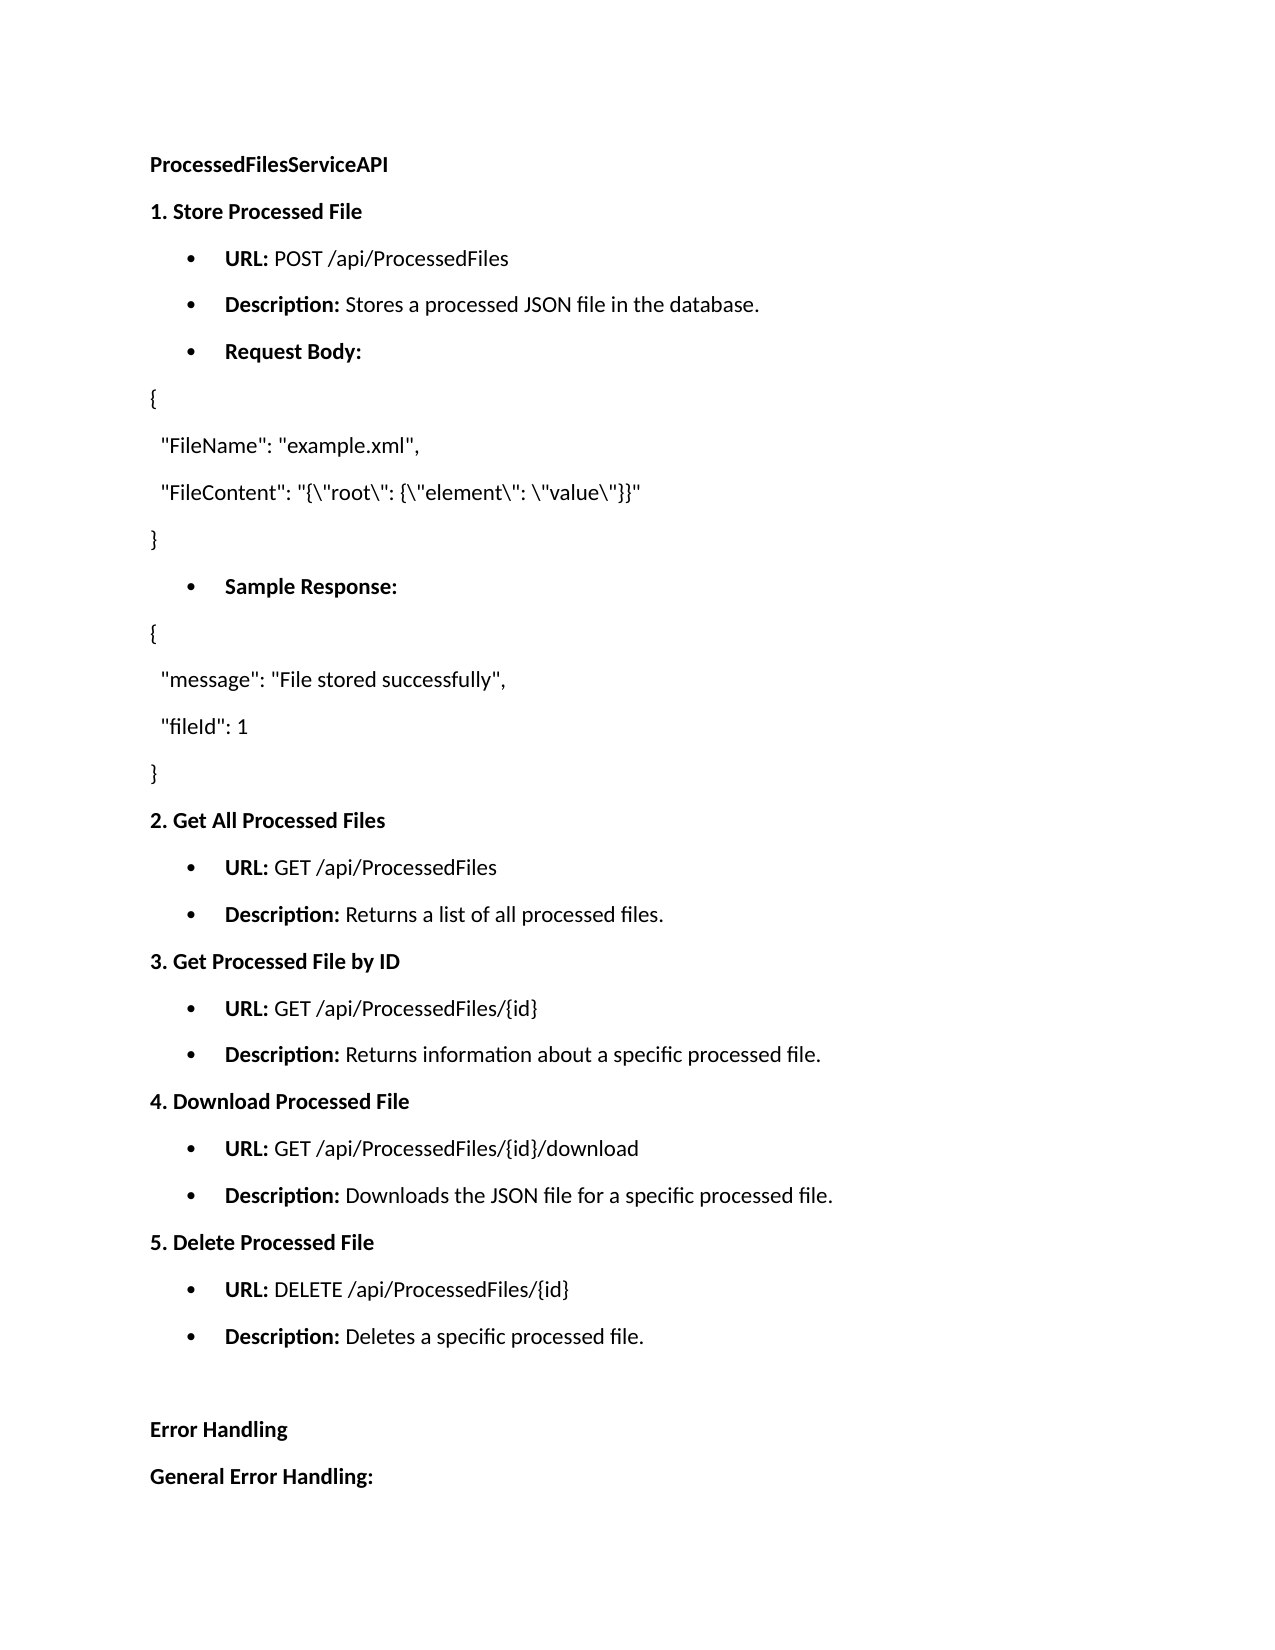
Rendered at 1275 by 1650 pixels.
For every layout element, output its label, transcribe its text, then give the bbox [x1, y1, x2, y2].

list URL: GET /api/ProcessedFiles [187, 853, 1125, 881]
text ProcessedFilesServiceAPI [150, 150, 1125, 178]
list URL: POST /api/ProcessedFiles [187, 244, 1125, 272]
text 3. Get Processed File by ID [150, 947, 1125, 975]
text { [150, 384, 1125, 412]
list URL: GET /api/ProcessedFiles/{id}/download [187, 1134, 1125, 1162]
text "FileContent": "{\"root\": {\"element\": \"value\"}}" [150, 478, 1125, 506]
text 2. Get All Processed Files [150, 806, 1125, 834]
list Request Body: [187, 337, 1125, 366]
list URL: GET /api/ProcessedFiles/{id} [187, 994, 1125, 1022]
text "FileName": "example.xml", [150, 431, 1125, 459]
list Description: Stores a processed JSON file in the database. [187, 291, 1125, 319]
list Description: Deletes a specific processed file. [187, 1322, 1125, 1350]
list URL: DELETE /api/ProcessedFiles/{id} [187, 1275, 1125, 1303]
text } [150, 759, 1125, 787]
text Error Handling [150, 1416, 1125, 1444]
text General Error Handling: [150, 1462, 1125, 1491]
list Sample Response: [187, 572, 1125, 600]
text 1. Store Processed File [150, 197, 1125, 225]
text { [150, 619, 1125, 647]
text 5. Delete Processed File [150, 1228, 1125, 1256]
text 4. Download Processed File [150, 1087, 1125, 1116]
list Description: Returns information about a specific processed file. [187, 1041, 1125, 1069]
list Description: Downloads the JSON file for a specific processed file. [187, 1181, 1125, 1209]
text "fileId": 1 [150, 712, 1125, 741]
list Description: Returns a list of all processed files. [187, 900, 1125, 928]
text "message": "File stored successfully", [150, 666, 1125, 694]
text } [150, 525, 1125, 553]
